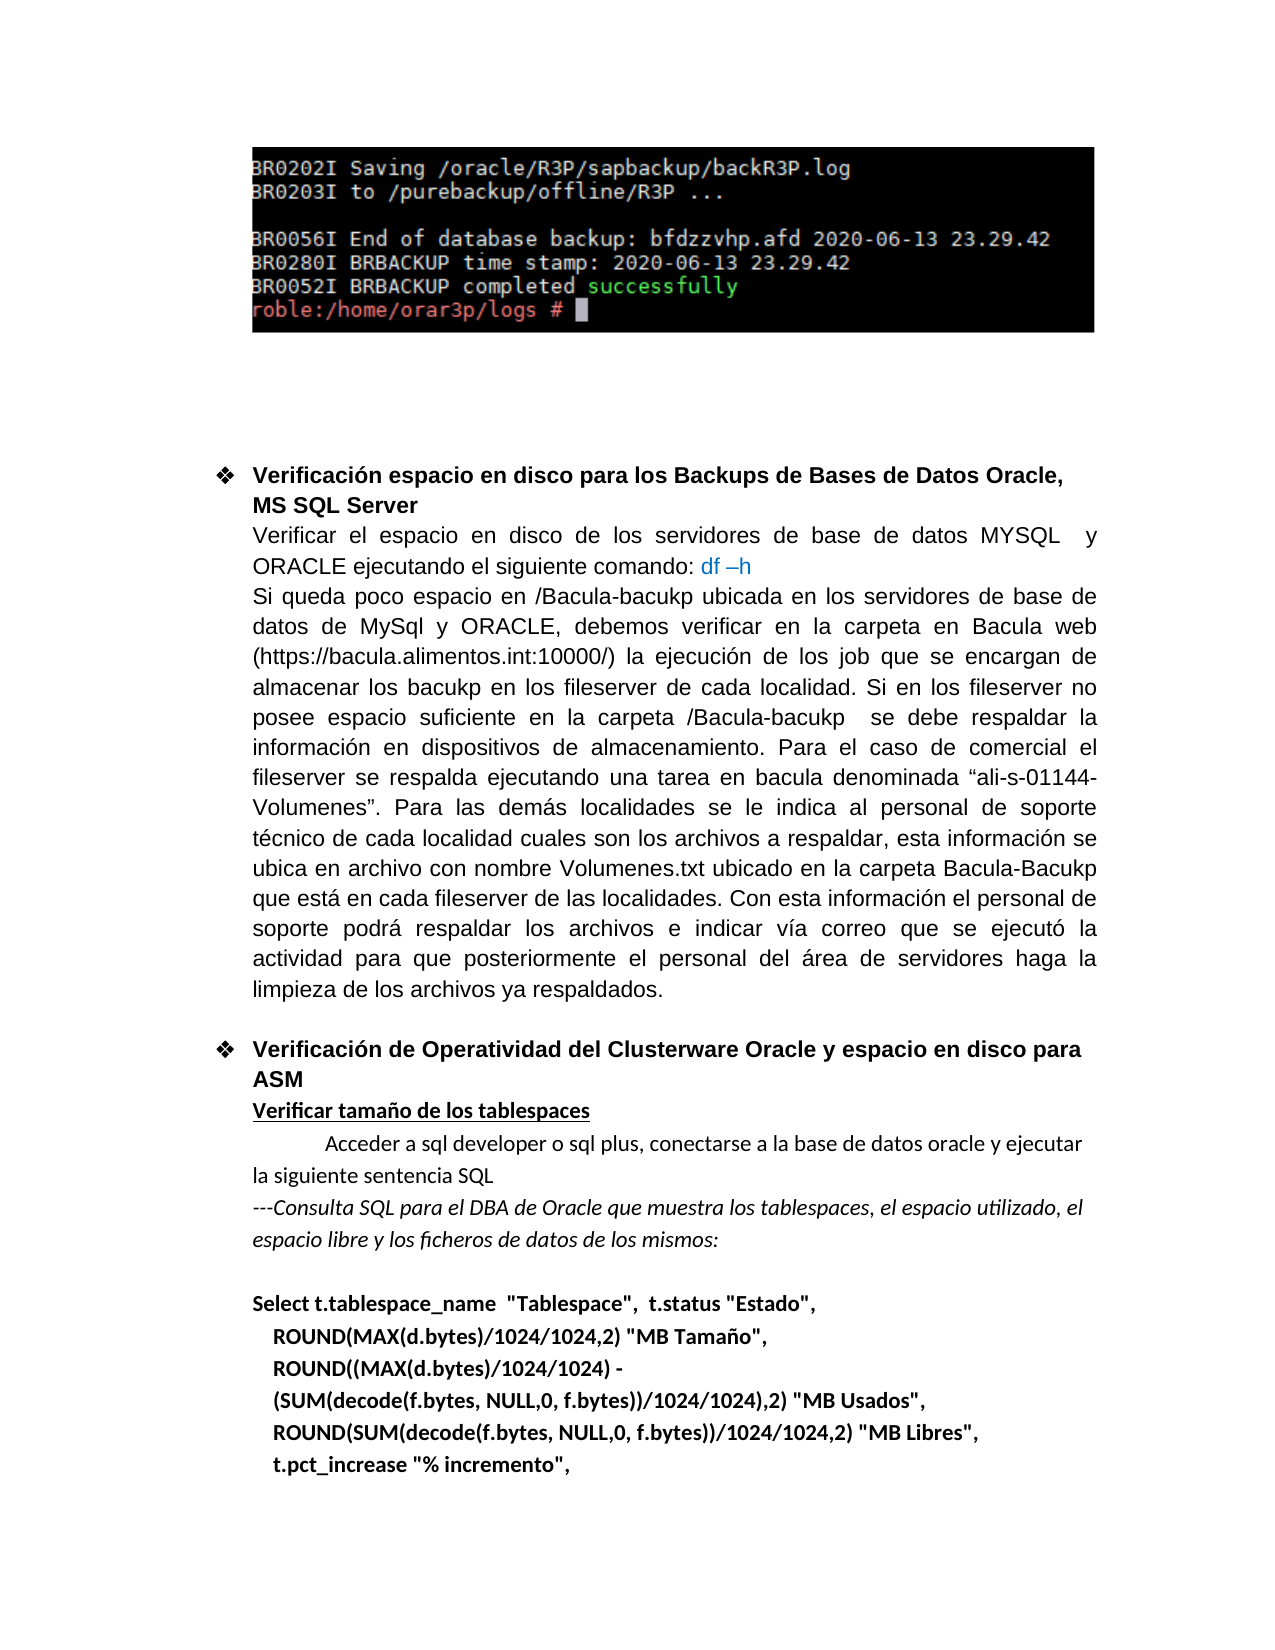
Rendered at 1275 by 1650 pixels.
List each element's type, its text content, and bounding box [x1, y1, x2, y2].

list Acceder a sql developer o sql plus, conectarse a la base de datos oracle y ejecutar la siguiente sentencia SQL [252, 1129, 1098, 1189]
list t.pct_increase "% incremento", [252, 1451, 1098, 1478]
list Verificar el espacio en disco de los servidores de base de datos MYSQL y ORACLE ejecutando el siguiente comando: df –h [252, 522, 1098, 579]
list ---Consulta SQL para el DBA de Oracle que muestra los tablespaces, el espacio utilizado, el espacio libre y los ficheros de datos de los mismos: [252, 1193, 1098, 1253]
picture [252, 147, 1095, 335]
list Verificación de Operatividad del Clusterware Oracle y espacio en disco para ASM [215, 1036, 1098, 1093]
list ROUND((MAX(d.bytes)/1024/1024) - [252, 1354, 1098, 1382]
list ROUND(MAX(d.bytes)/1024/1024,2) "MB Tamaño", [252, 1322, 1098, 1350]
list Select t.tablespace_name "Tablespace", t.status "Estado", [252, 1289, 1098, 1318]
list Verificar tamaño de los tablespaces [252, 1096, 1098, 1124]
list Verificación espacio en disco para los Backups de Bases de Datos Oracle, MS SQL Server [215, 462, 1098, 519]
list ROUND(SUM(decode(f.bytes, NULL,0, f.bytes))/1024/1024,2) "MB Libres", [252, 1418, 1098, 1446]
list (SUM(decode(f.bytes, NULL,0, f.bytes))/1024/1024),2) "MB Usados", [252, 1386, 1098, 1414]
list Si queda poco espacio en /Bacula-bacukp ubicada en los servidores de base de datos de MySql y ORACLE, debemos verificar en la carpeta en Bacula web (https://bacula.alimentos.int:10000/) la ejecución de los job que se encargan de almacenar los bacukp en los fileserver de cada localidad. Si en los fileserver no posee espacio suficiente en la carpeta /Bacula-bacukp se debe respaldar la información en dispositivos de almacenamiento. Para el caso de comercial el fileserver se respalda ejecutando una tarea en bacula denominada “ali-s-01144-Volumenes”. Para las demás localidades se le indica al personal de soporte técnico de cada localidad cuales son los archivos a respaldar, esta información se ubica en archivo con nombre Volumenes.txt ubicado en la carpeta Bacula-Bacukp que está en cada fileserver de las localidades. Con esta información el personal de soporte podrá respaldar los archivos e indicar vía correo que se ejecutó la actividad para que posteriormente el personal del área de servidores haga la limpieza de los archivos ya respaldados. [252, 583, 1098, 1002]
